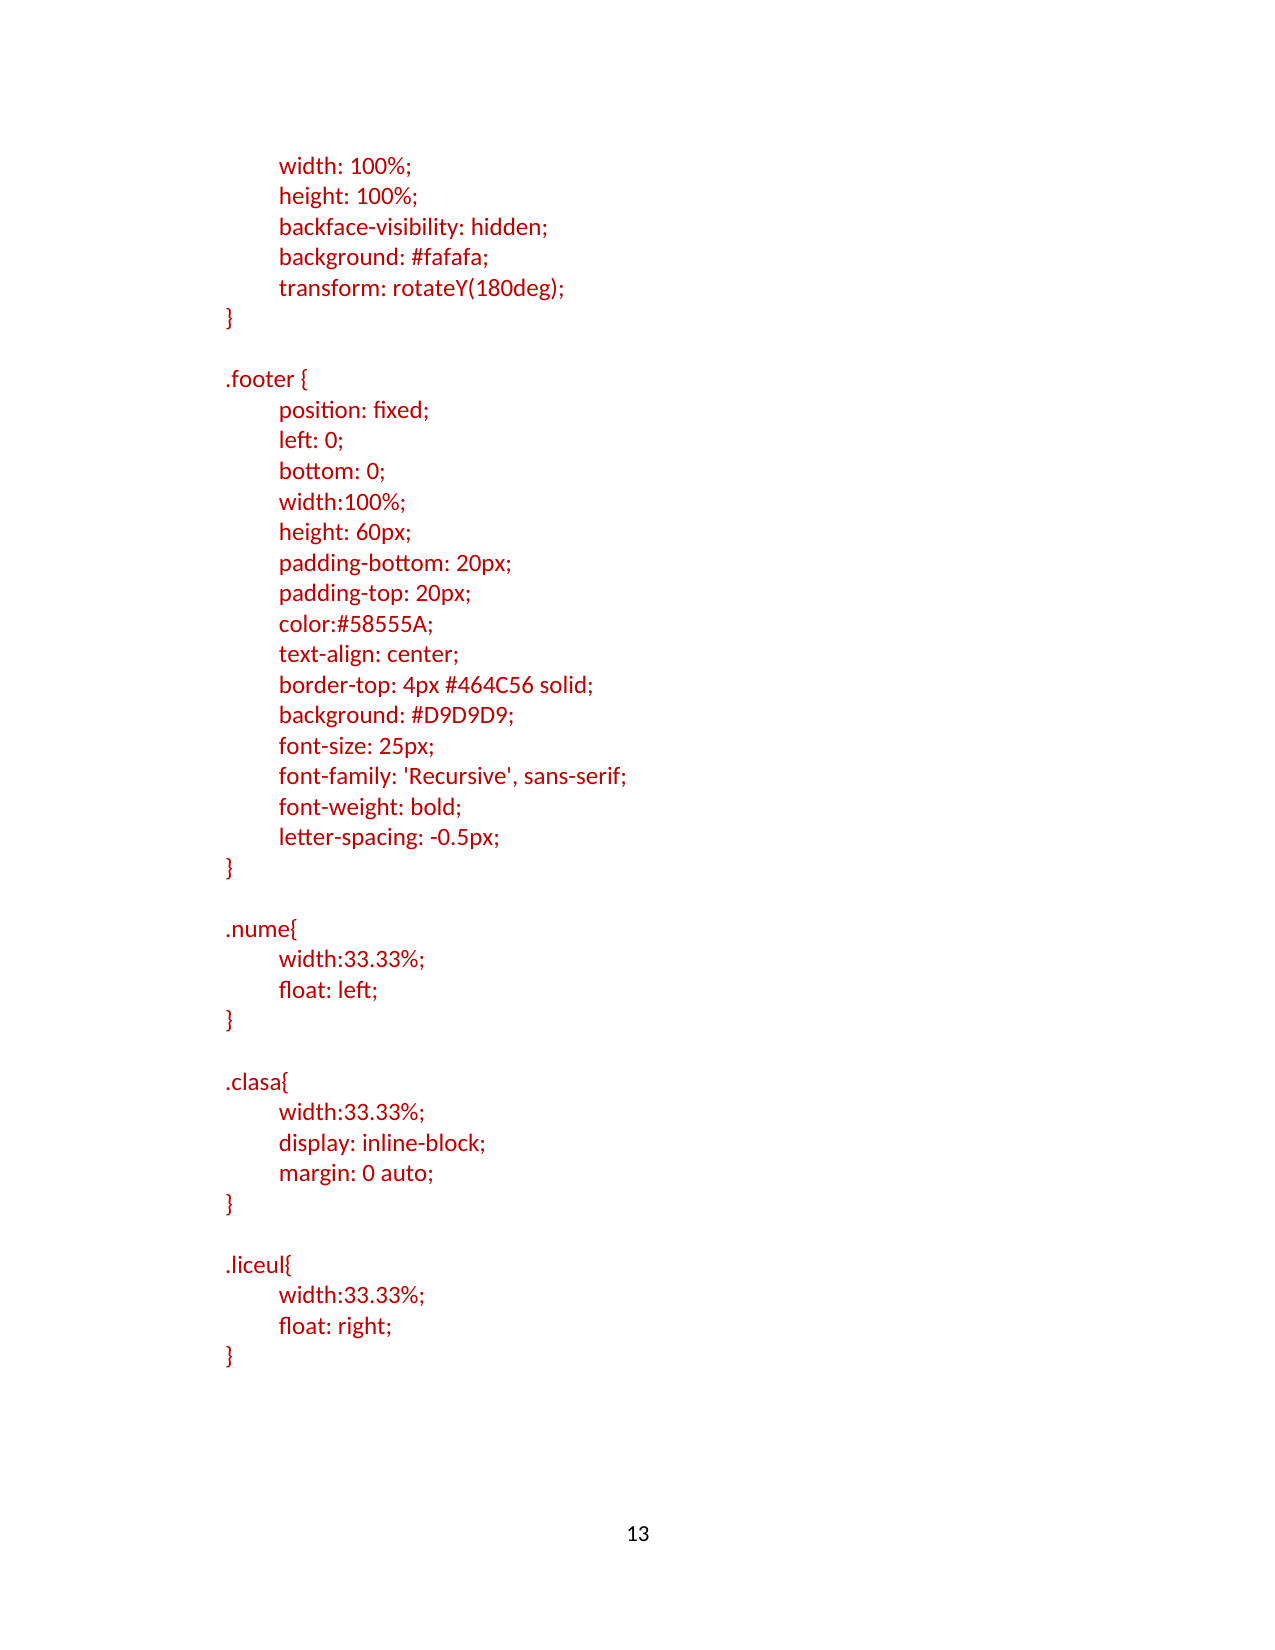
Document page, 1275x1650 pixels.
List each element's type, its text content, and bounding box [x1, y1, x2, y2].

list bottom: 0; [225, 455, 1125, 486]
list width: 100%; [225, 150, 1125, 181]
list .liceul{ [225, 1249, 1125, 1279]
list width:33.33%; [225, 1279, 1125, 1310]
list padding-top: 20px; [225, 577, 1125, 608]
list background: #D9D9D9; [225, 699, 1125, 730]
list padding-bottom: 20px; [225, 547, 1125, 577]
list } [225, 1340, 1125, 1371]
list margin: 0 auto; [225, 1157, 1125, 1188]
list font-weight: bold; [225, 791, 1125, 821]
list .nume{ [225, 913, 1125, 943]
list width:100%; [225, 486, 1125, 516]
list position: fixed; [225, 394, 1125, 425]
list border-top: 4px #464C56 solid; [225, 669, 1125, 699]
list display: inline-block; [225, 1127, 1125, 1157]
list left: 0; [225, 425, 1125, 455]
list .footer { [225, 364, 1125, 394]
list backface-visibility: hidden; [225, 211, 1125, 242]
list transform: rotateY(180deg); [225, 272, 1125, 303]
list text-align: center; [225, 638, 1125, 669]
list background: #fafafa; [225, 242, 1125, 272]
list letter-spacing: -0.5px; [225, 821, 1125, 852]
list color:#58555A; [225, 608, 1125, 638]
list } [225, 852, 1125, 882]
list height: 100%; [225, 181, 1125, 211]
list height: 60px; [225, 516, 1125, 547]
list width:33.33%; [225, 943, 1125, 974]
list float: right; [225, 1310, 1125, 1340]
list } [225, 1188, 1125, 1218]
list } [225, 1004, 1125, 1035]
list } [225, 303, 1125, 333]
list font-family: 'Recursive', sans-serif; [225, 760, 1125, 791]
list width:33.33%; [225, 1096, 1125, 1127]
list .clasa{ [225, 1066, 1125, 1096]
list float: left; [225, 974, 1125, 1004]
list font-size: 25px; [225, 730, 1125, 760]
